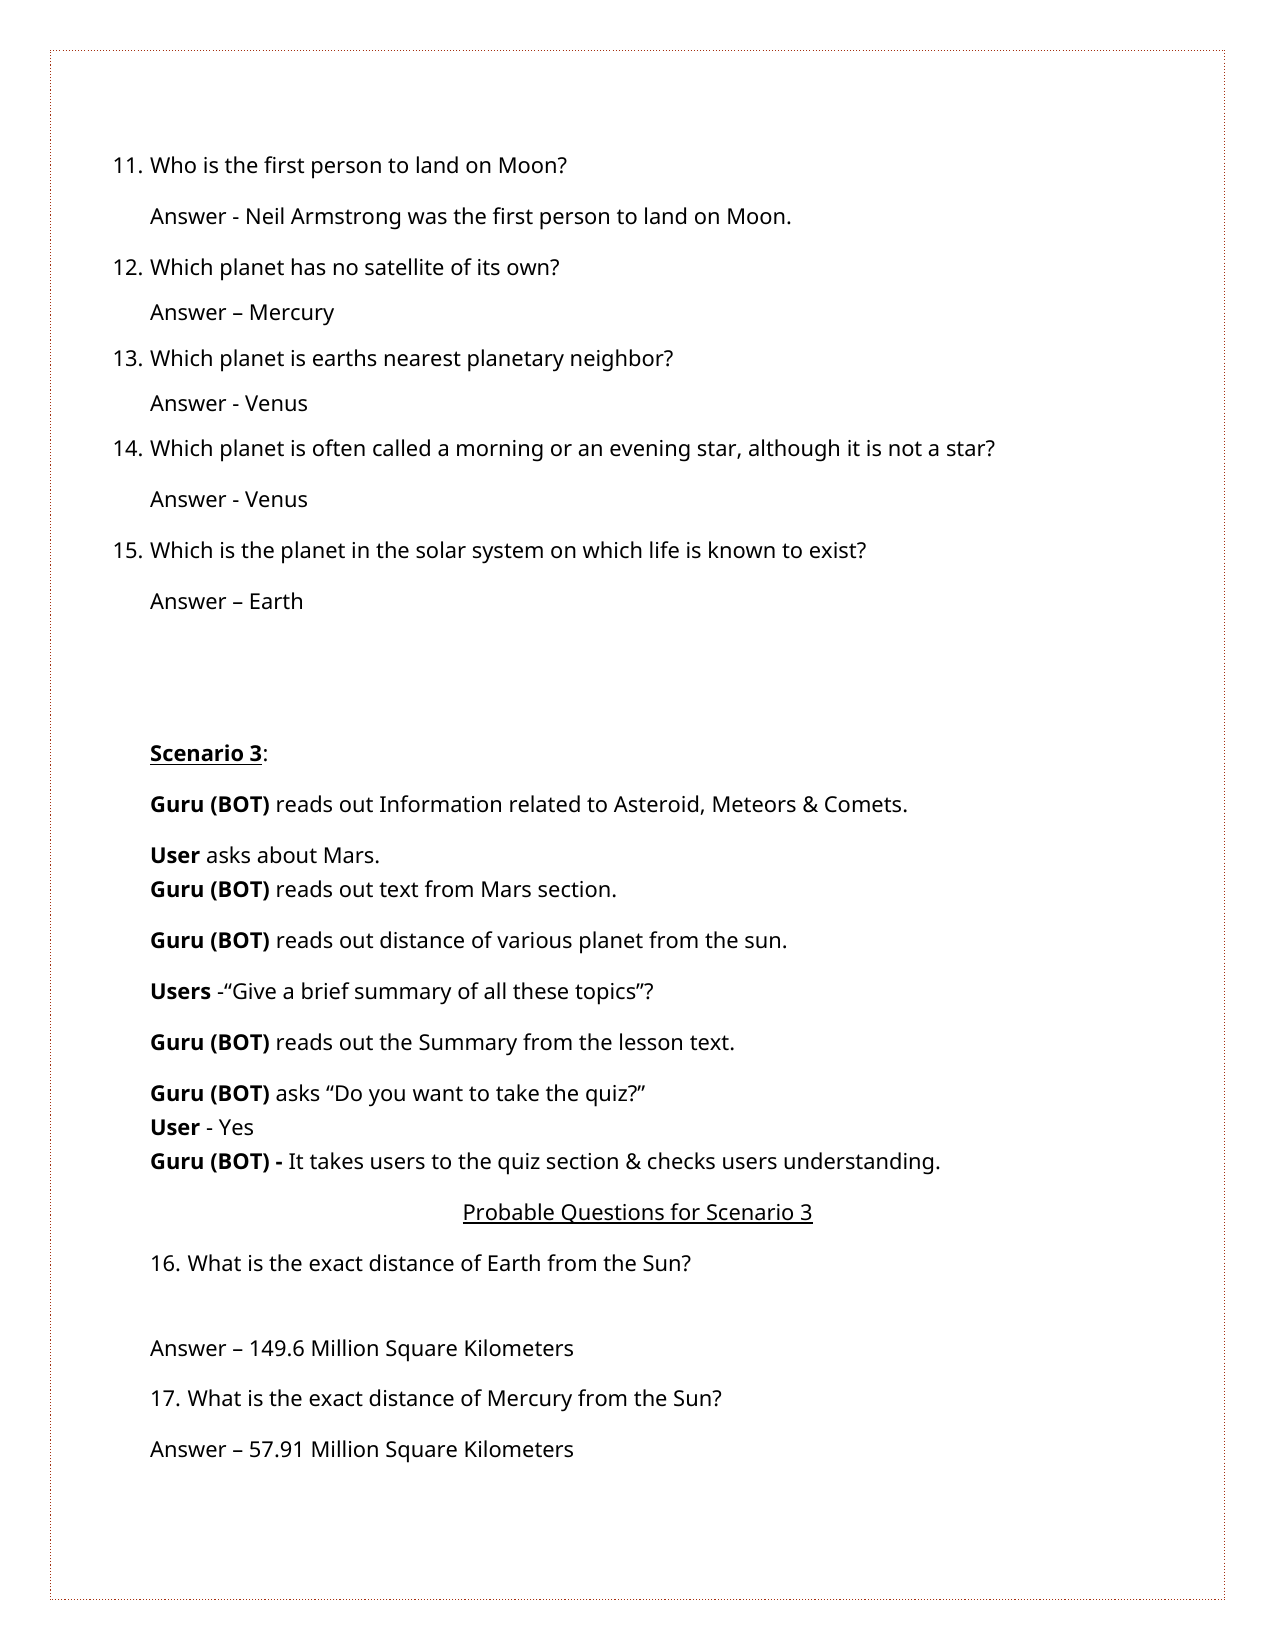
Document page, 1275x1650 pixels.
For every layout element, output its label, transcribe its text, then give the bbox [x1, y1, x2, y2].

list Who is the first person to land on Moon? [112, 150, 1125, 180]
text Answer – 149.6 Million Square Kilometers [150, 1332, 1125, 1362]
text Answer – Earth [150, 586, 1125, 616]
text Answer – Mercury [150, 297, 1125, 327]
text Scenario 3: [150, 738, 1125, 768]
text User asks about Mars. Guru (BOT) reads out text from Mars section. [150, 840, 1125, 904]
text Guru (BOT) asks “Do you want to take the quiz?” User - Yes Guru (BOT) - It takes users to the quiz section & checks users understanding. [150, 1077, 1125, 1176]
list Which planet is often called a morning or an evening star, although it is not a star? [112, 433, 1125, 463]
list What is the exact distance of Mercury from the Sun? [150, 1383, 1125, 1413]
text Answer - Venus [150, 388, 1125, 418]
text Answer - Venus [150, 484, 1125, 514]
list Which is the planet in the solar system on which life is known to exist? [112, 535, 1125, 565]
text Guru (BOT) reads out distance of various planet from the sun. [150, 925, 1125, 955]
text Guru (BOT) reads out Information related to Asteroid, Meteors & Comets. [150, 789, 1125, 819]
list What is the exact distance of Earth from the Sun? [150, 1247, 1125, 1277]
text Users -“Give a brief summary of all these topics”? [150, 976, 1125, 1006]
text Answer – 57.91 Million Square Kilometers [150, 1434, 1125, 1464]
text Guru (BOT) reads out the Summary from the lesson text. [150, 1027, 1125, 1056]
text Probable Questions for Scenario 3 [150, 1197, 1125, 1226]
text Answer - Neil Armstrong was the first person to land on Moon. [150, 201, 1125, 231]
list Which planet has no satellite of its own? [112, 252, 1125, 281]
list Which planet is earths nearest planetary neighbor? [112, 342, 1125, 372]
